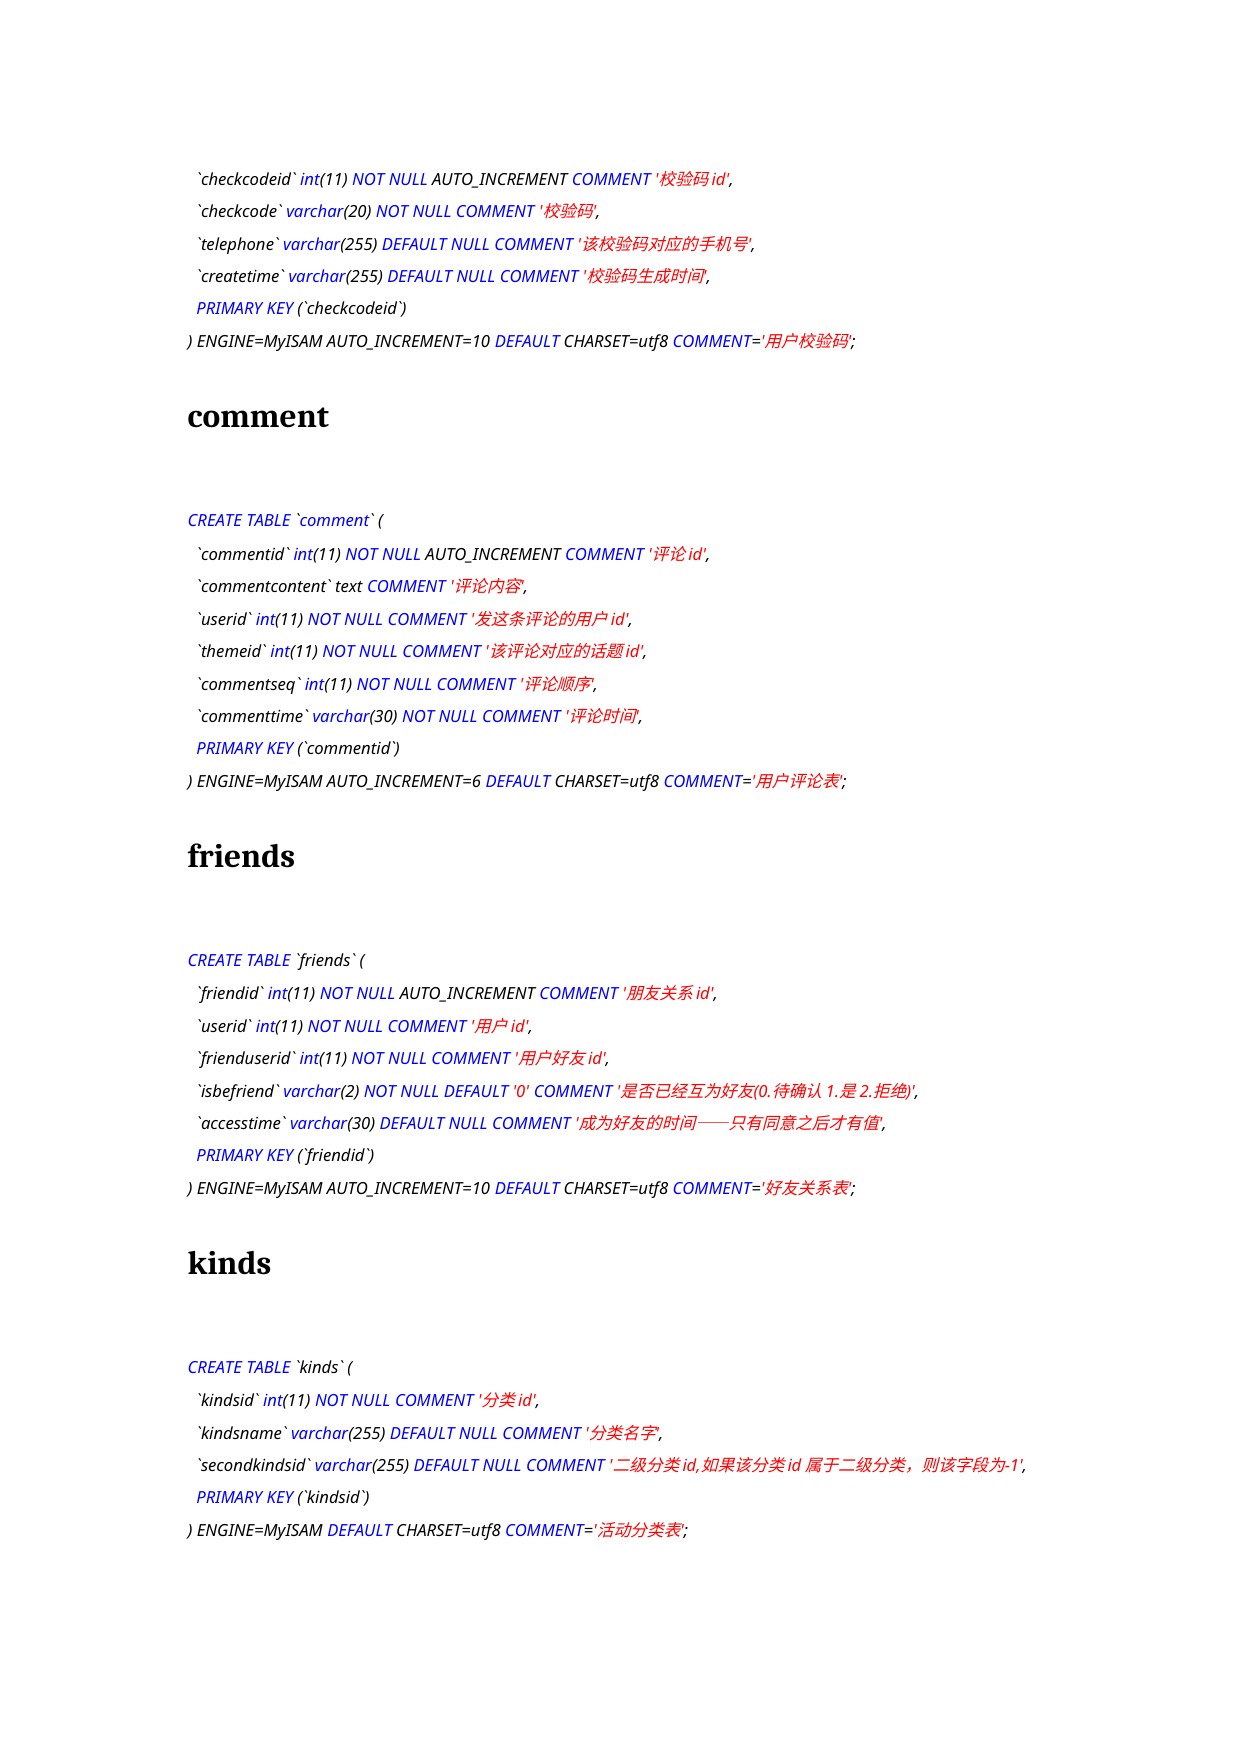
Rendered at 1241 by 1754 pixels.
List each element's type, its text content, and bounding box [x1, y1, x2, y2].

text CREATE TABLE `kinds` ( [187, 1351, 1053, 1383]
text `accesstime` varchar(30) DEFAULT NULL COMMENT '成为好友的时间——只有同意之后才有值', [187, 1106, 1053, 1139]
text `themeid` int(11) NOT NULL COMMENT '该评论对应的话题id', [187, 634, 1053, 667]
text ) ENGINE=MyISAM AUTO_INCREMENT=6 DEFAULT CHARSET=utf8 COMMENT='用户评论表'; [187, 764, 1053, 797]
text ) ENGINE=MyISAM AUTO_INCREMENT=10 DEFAULT CHARSET=utf8 COMMENT='用户校验码'; [187, 324, 1053, 357]
text `userid` int(11) NOT NULL COMMENT '用户id', [187, 1009, 1053, 1041]
text `commentid` int(11) NOT NULL AUTO_INCREMENT COMMENT '评论id', [187, 537, 1053, 569]
text `createtime` varchar(255) DEFAULT NULL COMMENT '校验码生成时间', [187, 259, 1053, 292]
text `friendid` int(11) NOT NULL AUTO_INCREMENT COMMENT '朋友关系id', [187, 976, 1053, 1009]
text PRIMARY KEY (`checkcodeid`) [187, 292, 1053, 324]
text CREATE TABLE `friends` ( [187, 944, 1053, 976]
text `frienduserid` int(11) NOT NULL COMMENT '用户好友id', [187, 1041, 1053, 1074]
text `userid` int(11) NOT NULL COMMENT '发这条评论的用户id', [187, 602, 1053, 634]
text `secondkindsid` varchar(255) DEFAULT NULL COMMENT '二级分类id,如果该分类id属于二级分类，则该字段为-1', [187, 1448, 1053, 1481]
text `isbefriend` varchar(2) NOT NULL DEFAULT '0' COMMENT '是否已经互为好友(0.待确认 1.是 2.拒绝)', [187, 1074, 1053, 1106]
text `telephone` varchar(255) DEFAULT NULL COMMENT '该校验码对应的手机号', [187, 227, 1053, 259]
text ) ENGINE=MyISAM DEFAULT CHARSET=utf8 COMMENT='活动分类表'; [187, 1513, 1053, 1546]
text `checkcodeid` int(11) NOT NULL AUTO_INCREMENT COMMENT '校验码id', [187, 162, 1053, 194]
text `commentcontent` text COMMENT '评论内容', [187, 569, 1053, 602]
text PRIMARY KEY (`friendid`) [187, 1139, 1053, 1171]
subtitle friends [187, 824, 1053, 889]
subtitle comment [187, 384, 1053, 449]
subtitle kinds [187, 1231, 1053, 1296]
text `checkcode` varchar(20) NOT NULL COMMENT '校验码', [187, 194, 1053, 227]
text CREATE TABLE `comment` ( [187, 504, 1053, 537]
text PRIMARY KEY (`kindsid`) [187, 1481, 1053, 1513]
text ) ENGINE=MyISAM AUTO_INCREMENT=10 DEFAULT CHARSET=utf8 COMMENT='好友关系表'; [187, 1171, 1053, 1204]
text `commenttime` varchar(30) NOT NULL COMMENT '评论时间', [187, 699, 1053, 732]
text `commentseq` int(11) NOT NULL COMMENT '评论顺序', [187, 667, 1053, 699]
text PRIMARY KEY (`commentid`) [187, 732, 1053, 764]
text `kindsid` int(11) NOT NULL COMMENT '分类id', [187, 1383, 1053, 1416]
text `kindsname` varchar(255) DEFAULT NULL COMMENT '分类名字', [187, 1416, 1053, 1448]
